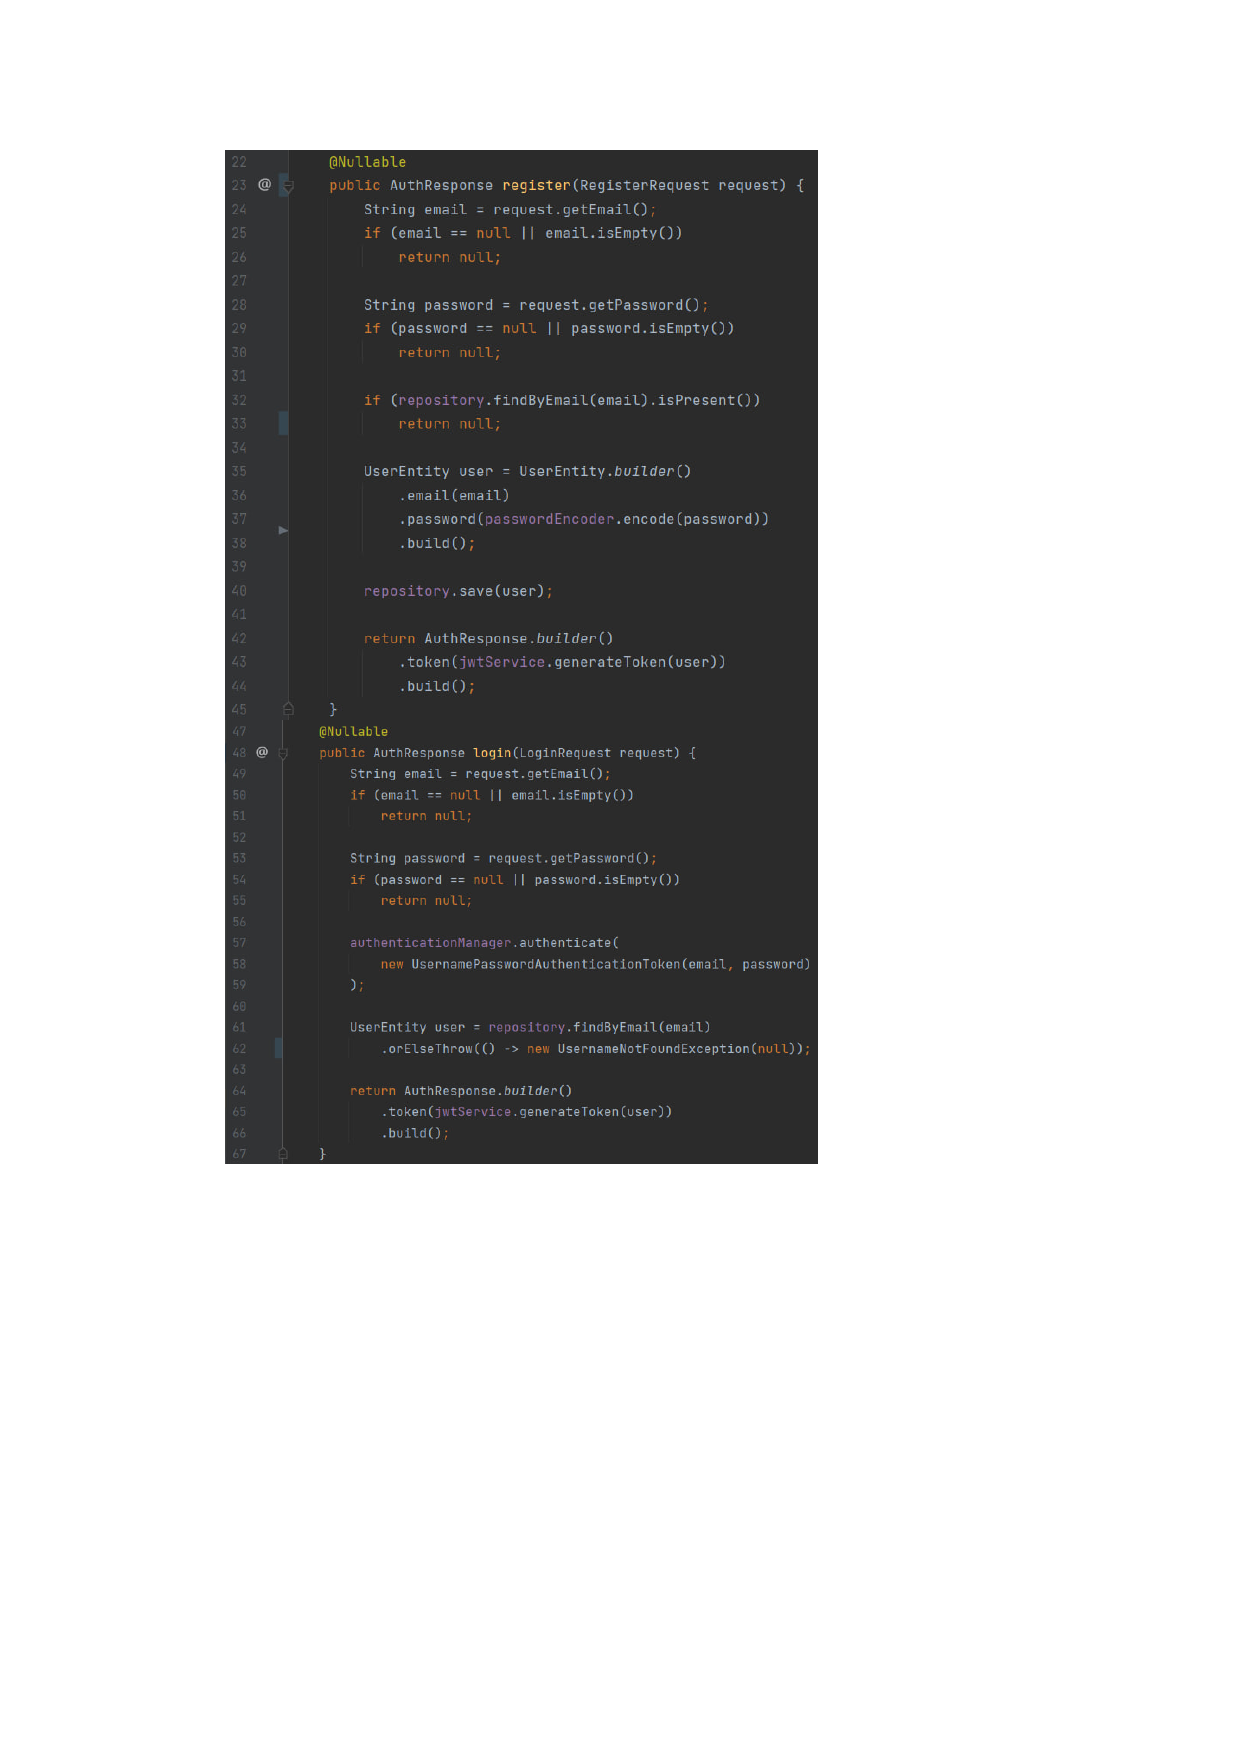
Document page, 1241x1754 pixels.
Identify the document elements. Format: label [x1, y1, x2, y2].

picture [225, 150, 818, 1164]
